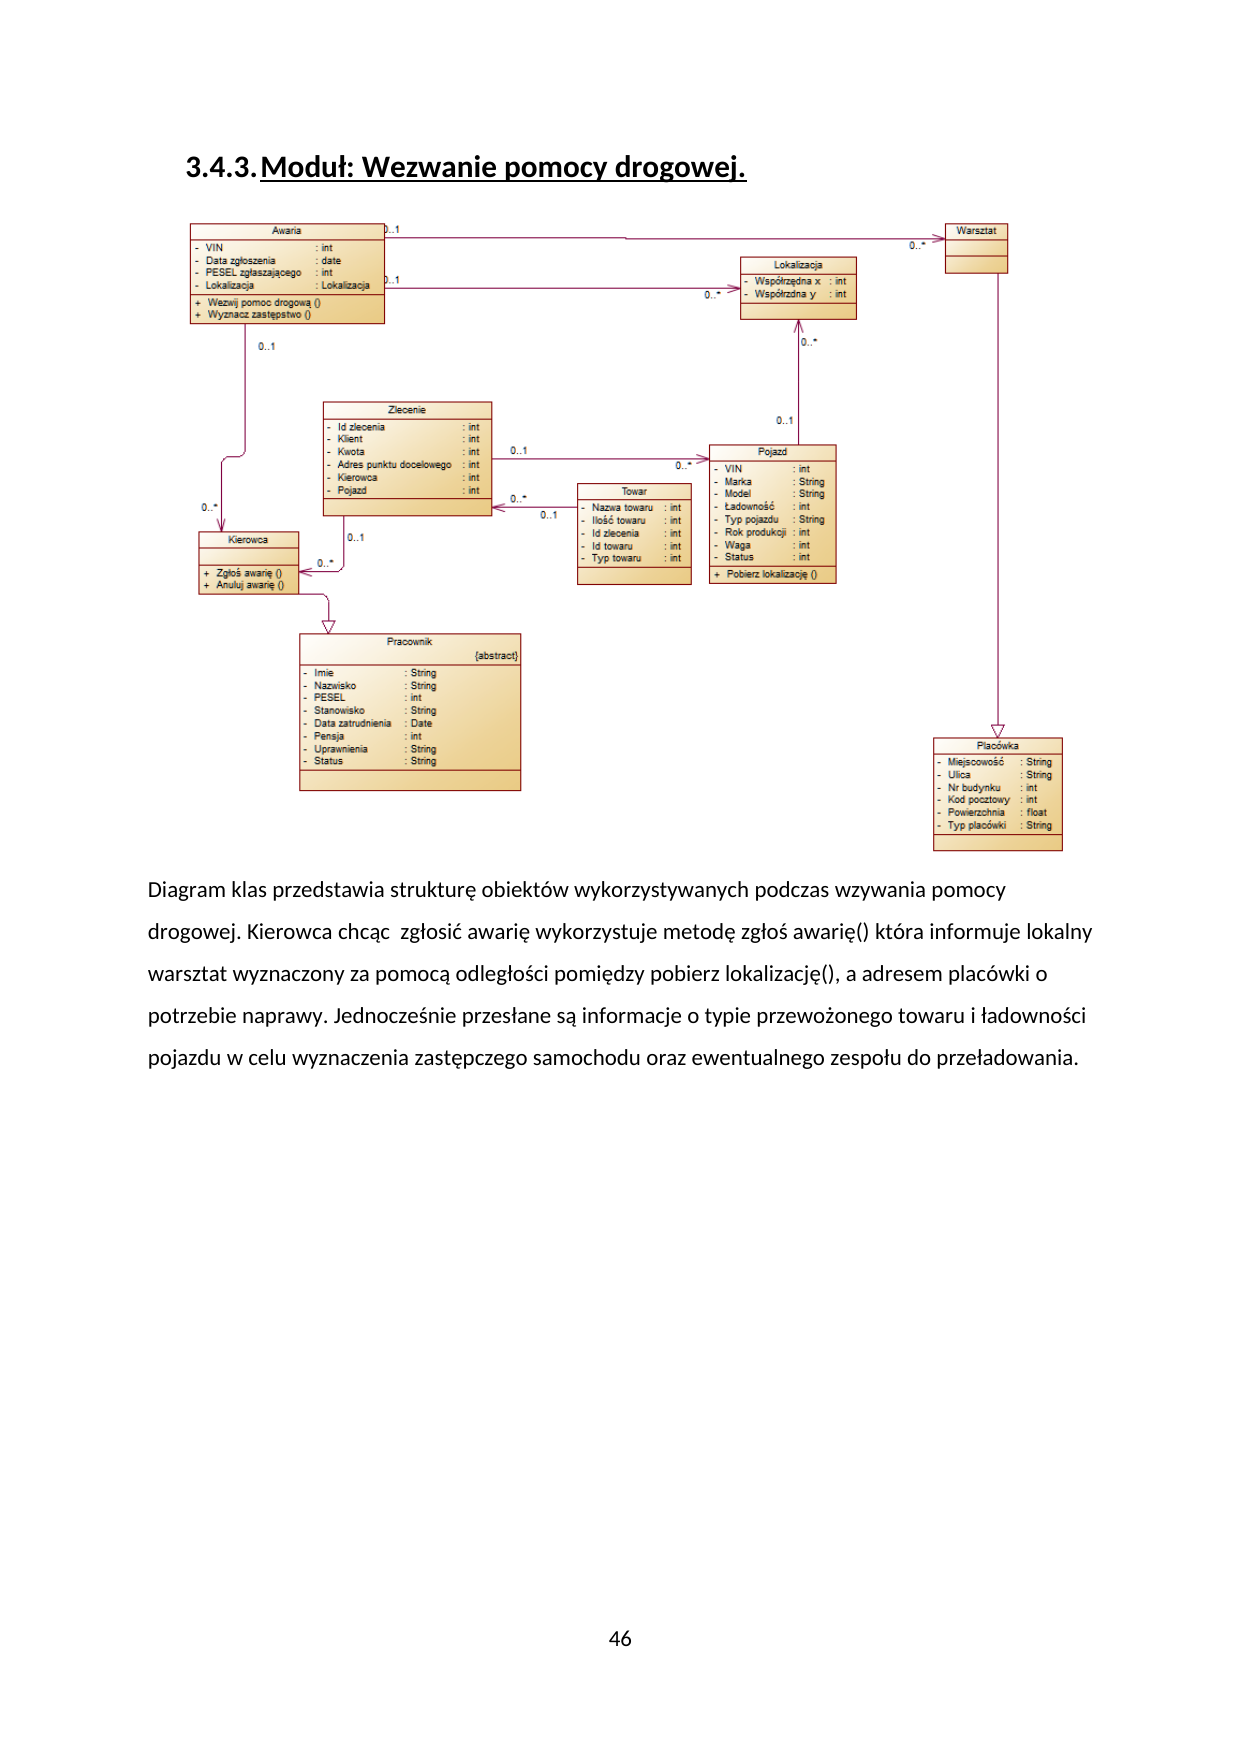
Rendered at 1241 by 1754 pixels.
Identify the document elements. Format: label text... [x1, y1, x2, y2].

picture [147, 204, 1093, 862]
subtitle Moduł: Wezwanie pomocy drogowej. [185, 148, 1093, 186]
text Diagram klas przedstawia strukturę obiektów wykorzystywanych podczas wzywania pomocy drogowej. Kierowca chcąc zgłosić awarię wykorzystuje metodę zgłoś awarię() która informuje lokalny warsztat wyznaczony za pomocą odległości pomiędzy pobierz lokalizację(), a adresem placówki o potrzebie naprawy. Jednocześnie przesłane są informacje o typie przewożonego towaru i ładowności pojazdu w celu wyznaczenia zastępczego samochodu oraz ewentualnego zespołu do przeładowania. [148, 876, 1093, 1071]
